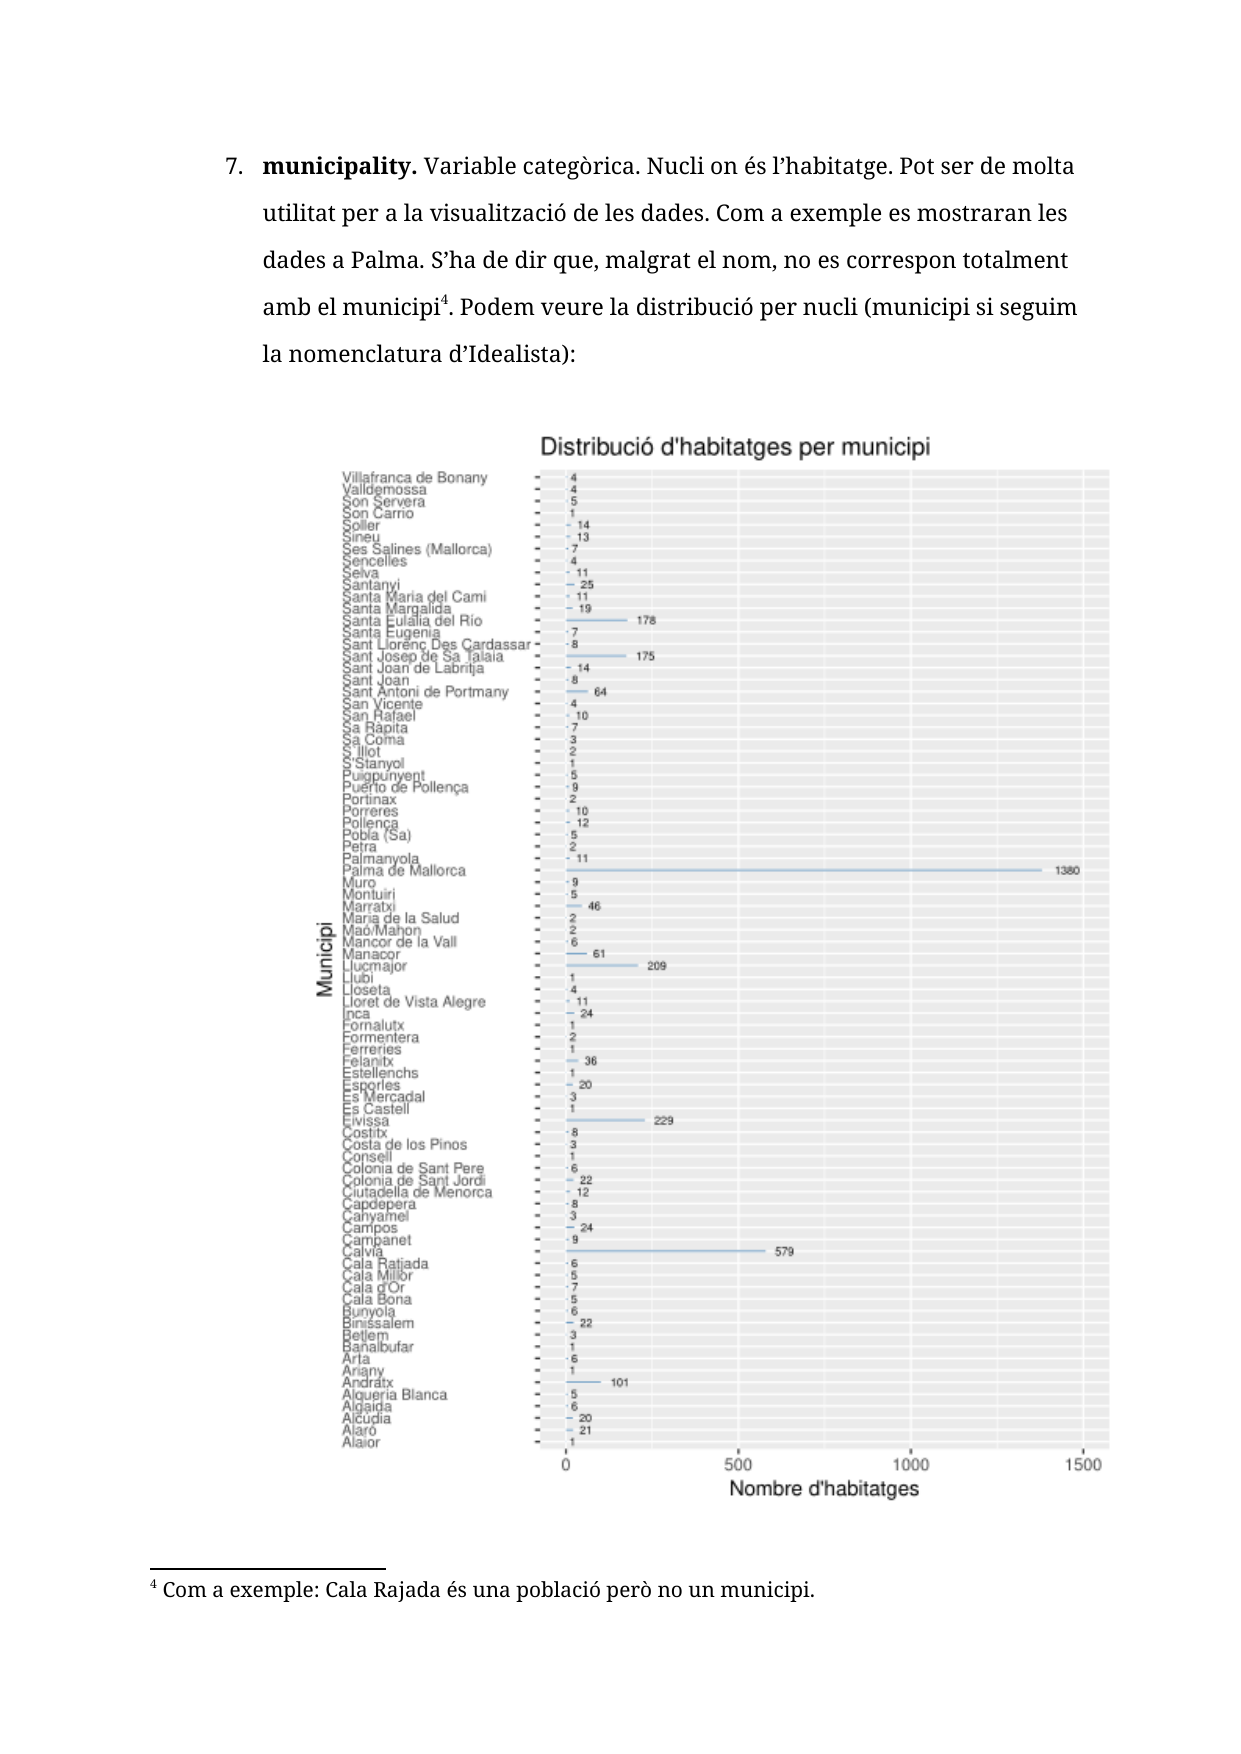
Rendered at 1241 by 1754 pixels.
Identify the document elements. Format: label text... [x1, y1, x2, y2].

picture [262, 384, 1166, 1516]
list municipality. Variable categòrica. Nucli on és l’habitatge. Pot ser de molta utilitat per a la visualització de les dades. Com a exemple es mostraran les dades a Palma. S’ha de dir que, malgrat el nom, no es correspon totalment amb el municipi. Podem veure la distribució per nucli (municipi si seguim la nomenclatura d’Idealista): [225, 150, 1090, 369]
